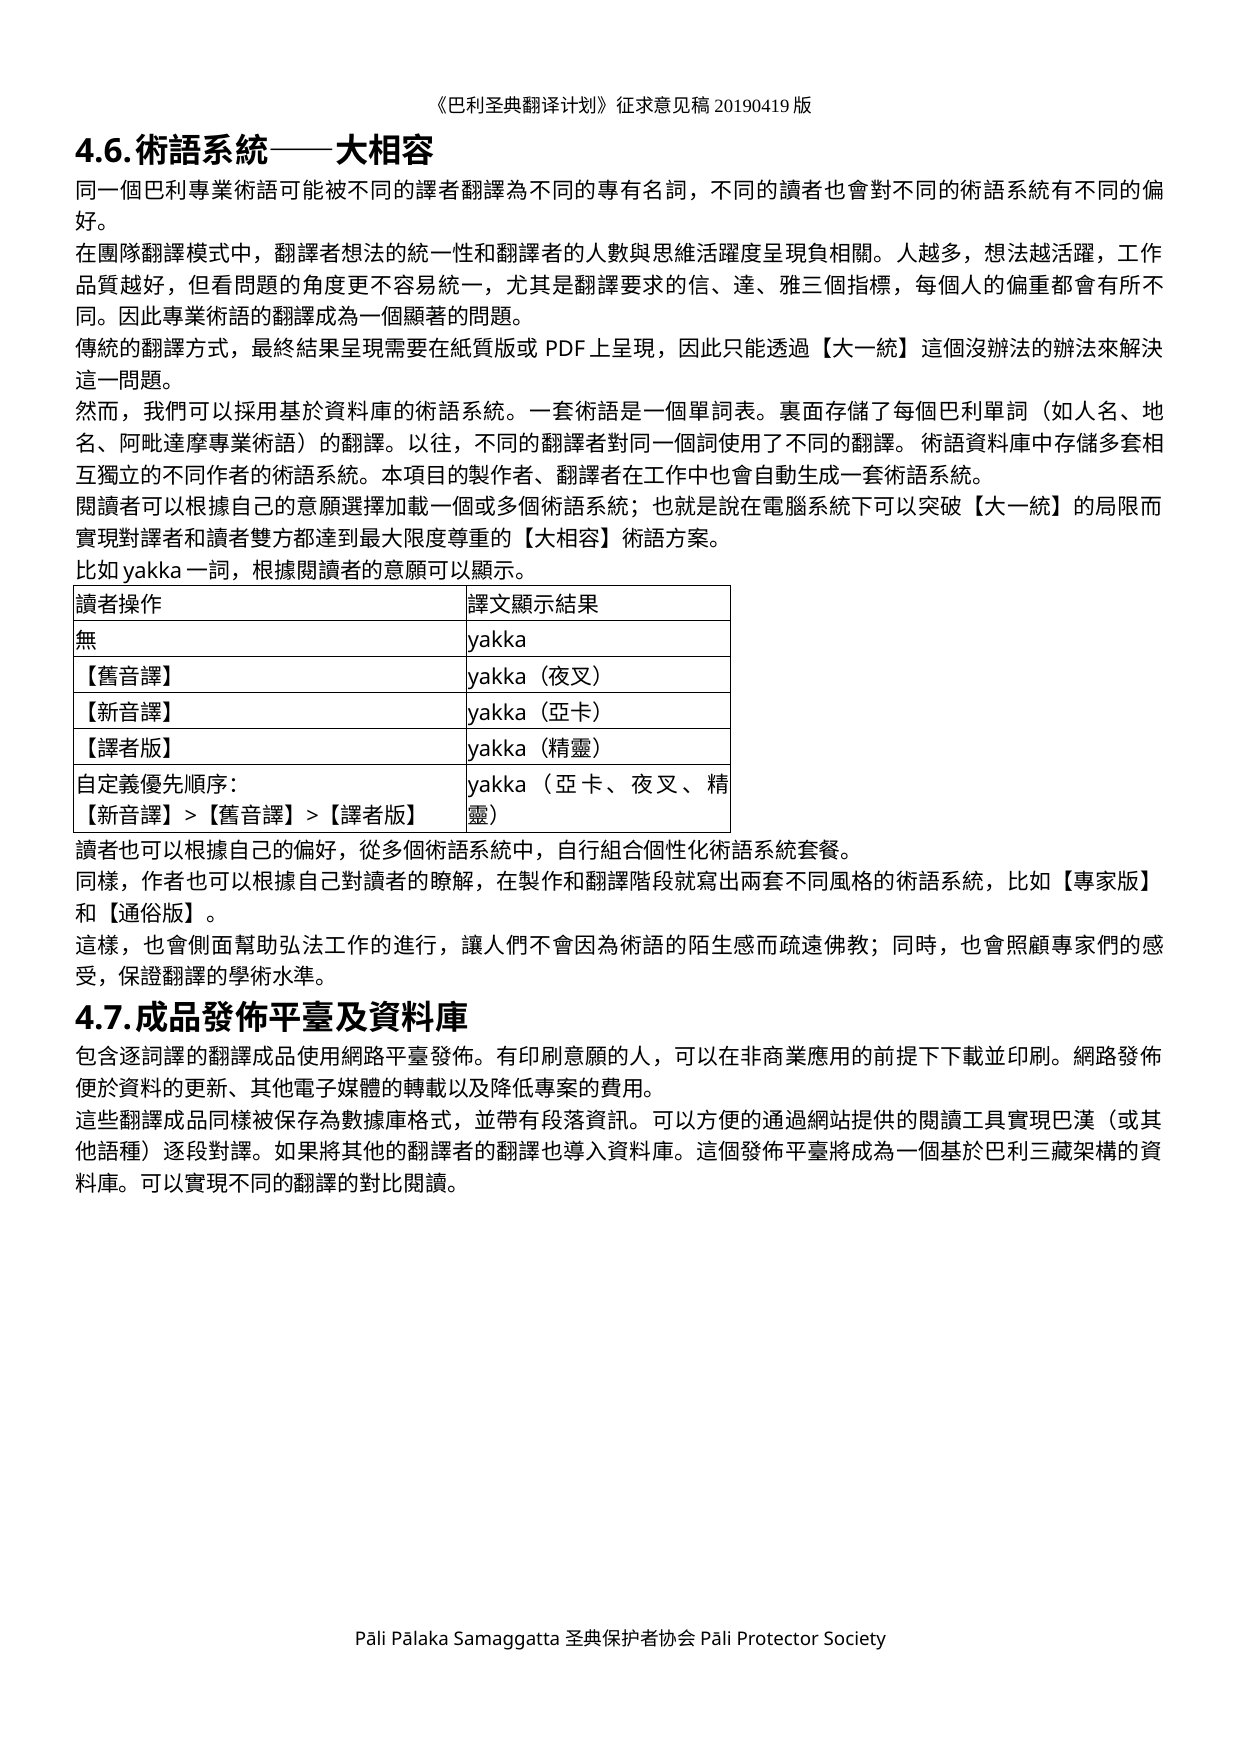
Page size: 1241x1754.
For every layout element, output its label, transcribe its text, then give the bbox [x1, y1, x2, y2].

text 這樣，也會側面幫助弘法工作的進行，讓人們不會因為術語的陌生感而疏遠佛教；同時，也會照顧專家們的感受，保證翻譯的學術水準。 [75, 928, 1165, 991]
table_cell yakka（精靈） [467, 729, 730, 764]
text 閱讀者可以根據自己的意願選擇加載一個或多個術語系統；也就是說在電腦系統下可以突破【大一統】的局限而實現對譯者和讀者雙方都達到最大限度尊重的【大相容】術語方案。 [75, 489, 1165, 553]
table_cell 自定義優先順序： 【新音譯】>【舊音譯】>【譯者版】 [74, 765, 466, 832]
table_header 譯文顯示結果 [467, 586, 730, 620]
table_cell 無 [74, 621, 466, 656]
text 同樣，作者也可以根據自己對讀者的瞭解，在製作和翻譯階段就寫出兩套不同風格的術語系統，比如【專家版】和【通俗版】。 [75, 864, 1165, 928]
table_cell yakka（亞卡、夜叉、精靈） [467, 765, 730, 832]
table_cell yakka（亞卡） [467, 693, 730, 728]
subtitle 成品發佈平臺及資料庫 [75, 991, 1165, 1039]
text 這些翻譯成品同樣被保存為數據庫格式，並帶有段落資訊。可以方便的通過網站提供的閱讀工具實現巴漢（或其他語種）逐段對譯。如果將其他的翻譯者的翻譯也導入資料庫。這個發佈平臺將成為一個基於巴利三藏架構的資料庫。可以實現不同的翻譯的對比閱讀。 [75, 1103, 1165, 1198]
text 比如yakka一詞，根據閱讀者的意願可以顯示。 [75, 553, 1165, 584]
text 傳統的翻譯方式，最終結果呈現需要在紙質版或PDF上呈現，因此只能透過【大一統】這個沒辦法的辦法來解決這一問題。 [75, 331, 1165, 394]
text 然而，我們可以採用基於資料庫的術語系統。一套術語是一個單詞表。裏面存儲了每個巴利單詞（如人名、地名、阿毗達摩專業術語）的翻譯。以往，不同的翻譯者對同一個詞使用了不同的翻譯。術語資料庫中存儲多套相互獨立的不同作者的術語系統。本項目的製作者、翻譯者在工作中也會自動生成一套術語系統。 [75, 394, 1165, 489]
text 讀者也可以根據自己的偏好，從多個術語系統中，自行組合個性化術語系統套餐。 [75, 833, 1165, 864]
table_cell 【新音譯】 [74, 693, 466, 728]
table_header 讀者操作 [74, 586, 466, 620]
subtitle 術語系統——大相容 [75, 124, 1165, 173]
table_cell 【譯者版】 [74, 729, 466, 764]
table_cell yakka（夜叉） [467, 657, 730, 692]
table_cell yakka [467, 621, 730, 656]
table_cell 【舊音譯】 [74, 657, 466, 692]
text 同一個巴利專業術語可能被不同的譯者翻譯為不同的專有名詞，不同的讀者也會對不同的術語系統有不同的偏好。 [75, 173, 1165, 236]
text 在團隊翻譯模式中，翻譯者想法的統一性和翻譯者的人數與思維活躍度呈現負相關。人越多，想法越活躍，工作品質越好，但看問題的角度更不容易統一，尤其是翻譯要求的信、達、雅三個指標，每個人的偏重都會有所不同。因此專業術語的翻譯成為一個顯著的問題。 [75, 236, 1165, 331]
text 包含逐詞譯的翻譯成品使用網路平臺發佈。有印刷意願的人，可以在非商業應用的前提下下載並印刷。網路發佈便於資料的更新、其他電子媒體的轉載以及降低專案的費用。 [75, 1039, 1165, 1103]
